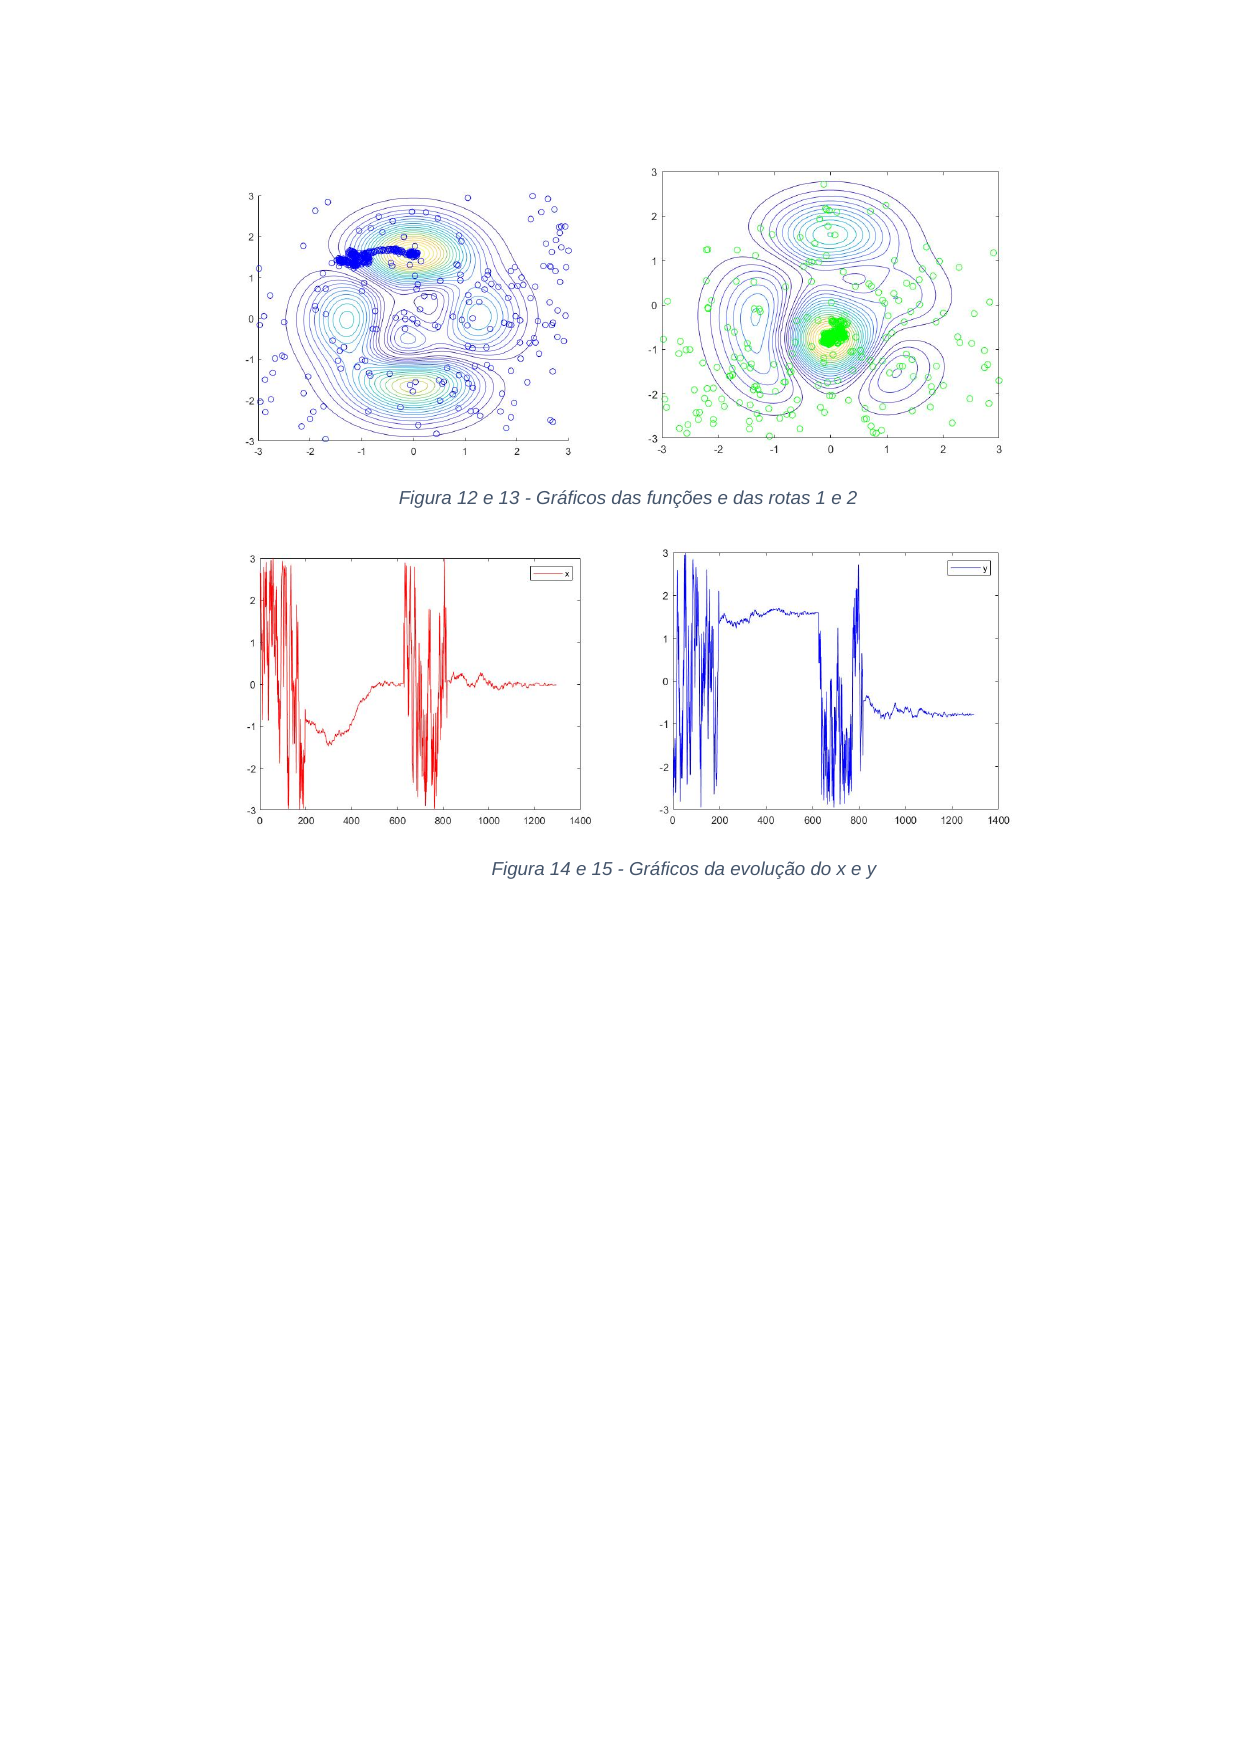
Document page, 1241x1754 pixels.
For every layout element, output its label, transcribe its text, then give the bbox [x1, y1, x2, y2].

text Figura 12 e 13 - Gráficos das funções e das rotas 1 e 2 [325, 487, 1063, 508]
picture [206, 147, 1040, 474]
picture [206, 529, 1038, 844]
text Figura 14 e 15 - Gráficos da evolução do x e y [419, 857, 1063, 879]
